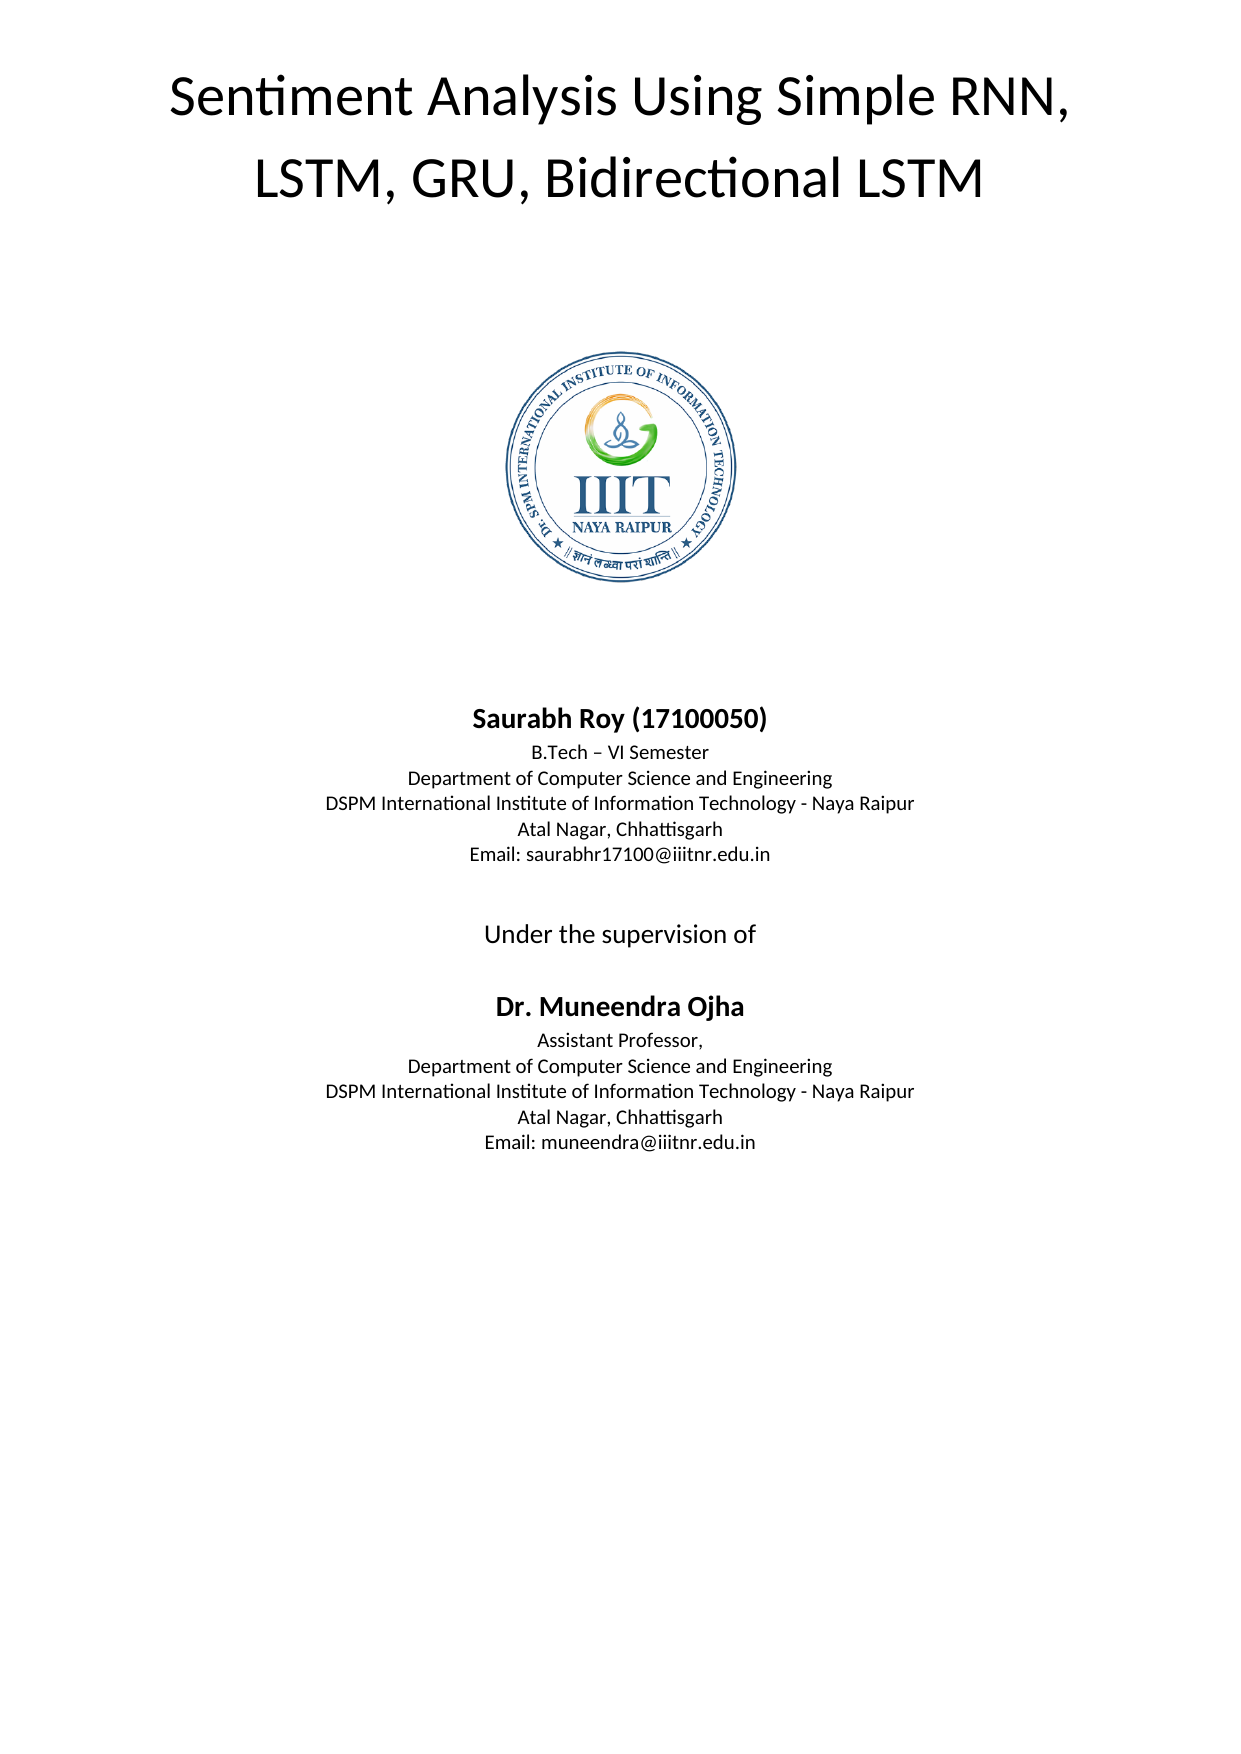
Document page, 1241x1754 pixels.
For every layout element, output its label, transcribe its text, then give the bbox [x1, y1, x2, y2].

text Under the supervision of [112, 917, 1128, 950]
text Atal Nagar, Chhattisgarh [112, 1104, 1128, 1129]
text Department of Computer Science and Engineering [112, 765, 1128, 790]
text Assistant Professor, [112, 1028, 1128, 1053]
text Saurabh Roy (17100050) [112, 700, 1128, 735]
text Email: saurabhr17100@iiitnr.edu.in [112, 841, 1128, 867]
text Atal Nagar, Chhattisgarh [112, 816, 1128, 841]
text Email: muneendra@iiitnr.edu.in [112, 1129, 1128, 1155]
text B.Tech – VI Semester [112, 739, 1128, 765]
text Department of Computer Science and Engineering [112, 1053, 1128, 1078]
text Sentiment Analysis Using Simple RNN, LSTM, GRU, Bidirectional LSTM [112, 59, 1128, 212]
text DSPM International Institute of Information Technology - Naya Raipur [112, 790, 1128, 816]
picture [500, 346, 740, 587]
text DSPM International Institute of Information Technology - Naya Raipur [112, 1078, 1128, 1104]
text Dr. Muneendra Ojha [112, 988, 1128, 1023]
